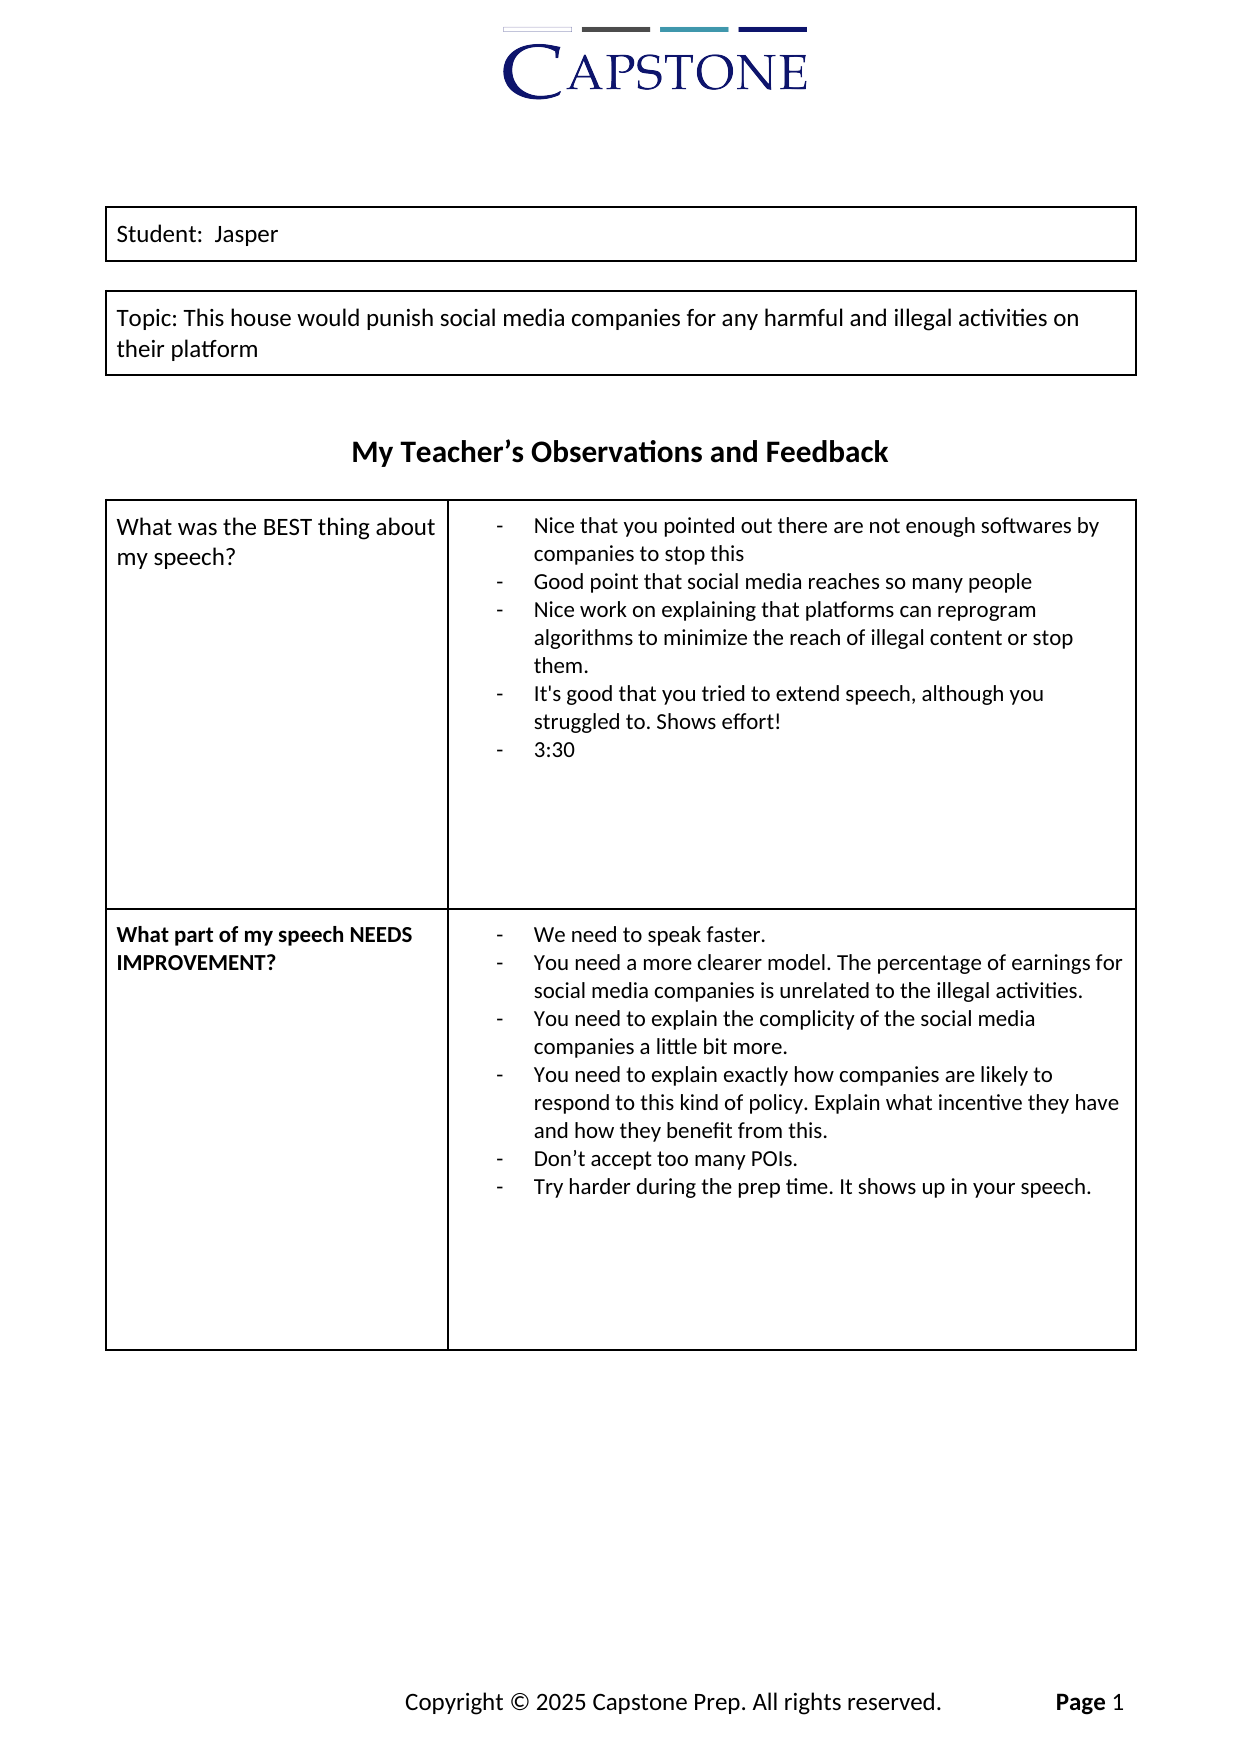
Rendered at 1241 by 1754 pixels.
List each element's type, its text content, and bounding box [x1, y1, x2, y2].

text My Teacher’s Observations and Feedback [105, 432, 1135, 470]
picture [495, 18, 816, 106]
